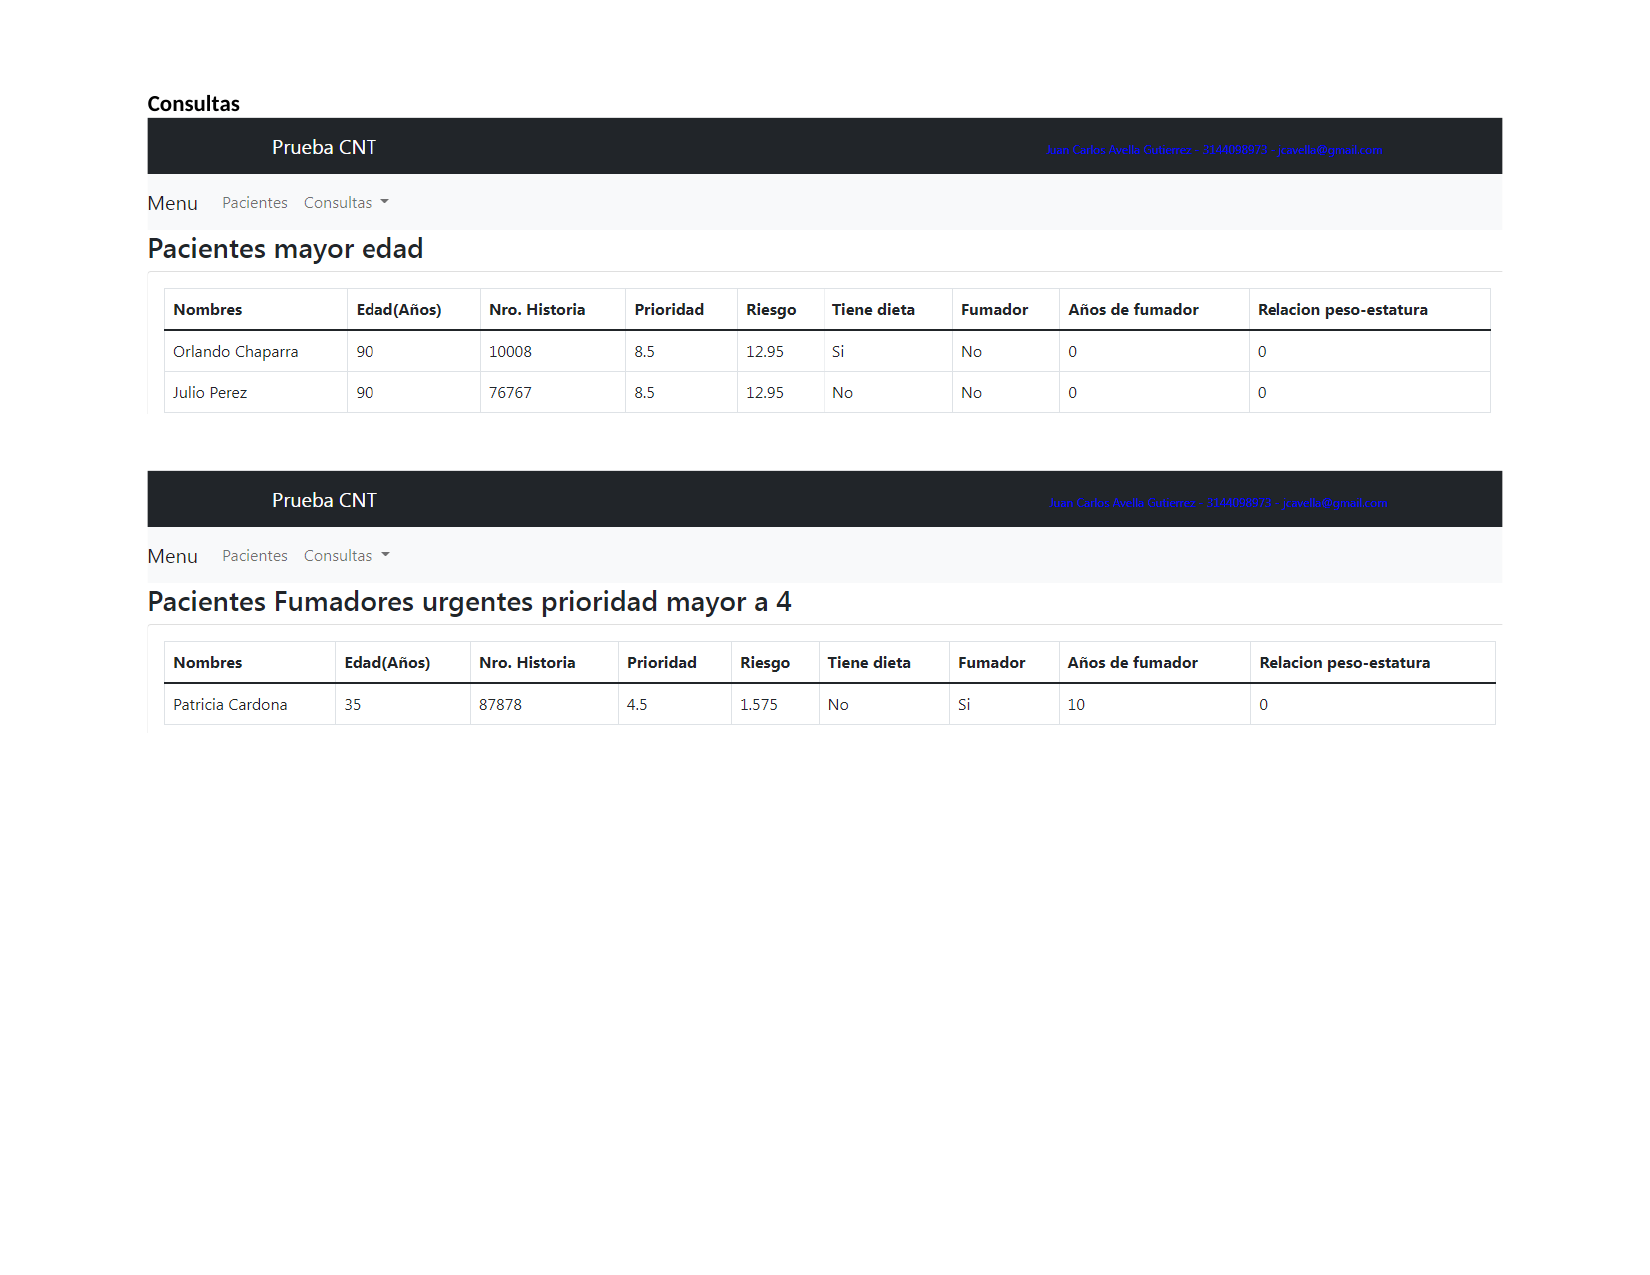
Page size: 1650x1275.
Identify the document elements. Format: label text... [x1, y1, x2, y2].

text Consultas [148, 89, 1502, 116]
